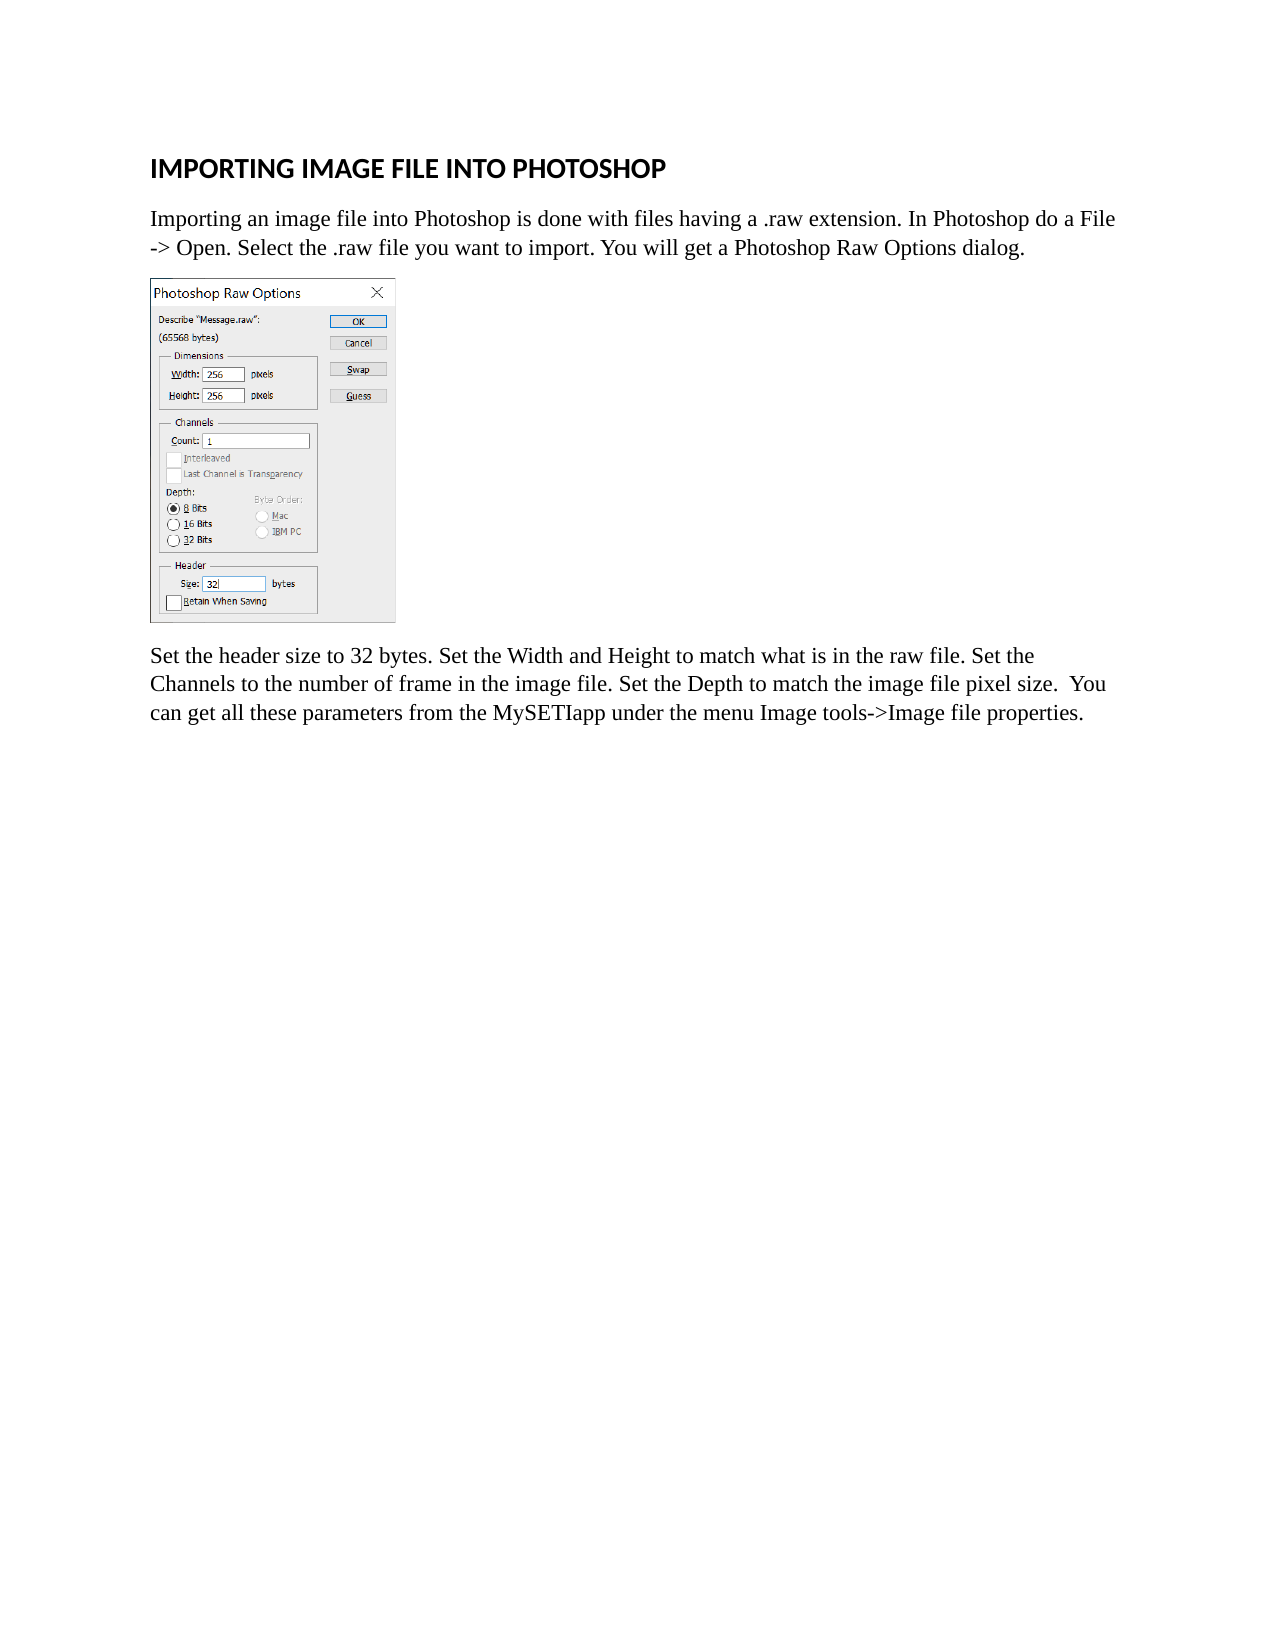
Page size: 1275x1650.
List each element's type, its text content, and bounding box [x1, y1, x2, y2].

picture [150, 278, 396, 623]
text Importing an image file into Photoshop is done with files having a .raw extension. In Photoshop do a File -> Open. Select the .raw file you want to import. You will get a Photoshop Raw Options dialog. [150, 205, 1125, 260]
text Set the header size to 32 bytes. Set the Width and Height to match what is in the raw file. Set the Channels to the number of frame in the image file. Set the Depth to match the image file pixel size. You can get all these parameters from the MySETIapp under the menu Image tools->Image file properties. [150, 642, 1125, 725]
text IMPORTING IMAGE FILE INTO PHOTOSHOP [150, 150, 1125, 186]
